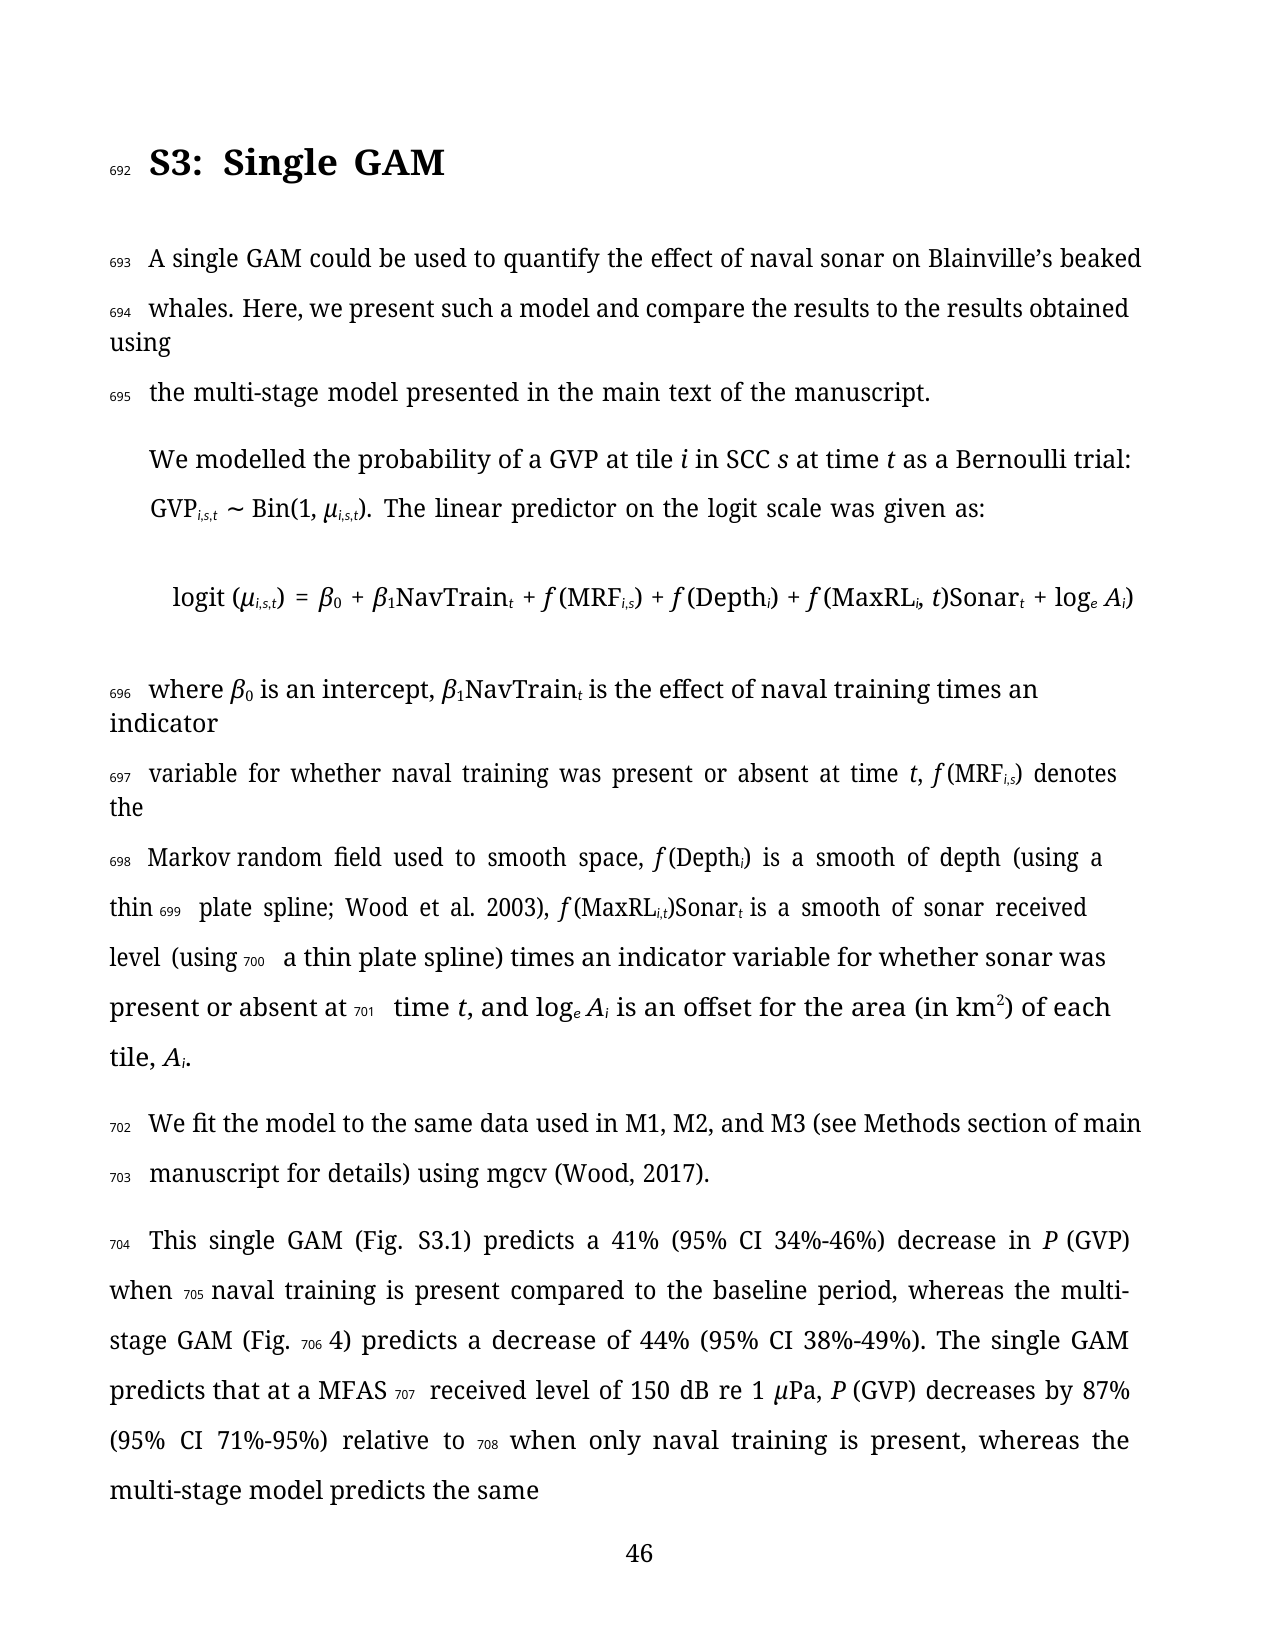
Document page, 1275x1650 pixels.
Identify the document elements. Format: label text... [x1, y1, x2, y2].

text 697 variable for whether naval training was present or absent at time t, f (MRFi,s) denotes the [109, 755, 1142, 823]
text 702 We fit the model to the same data used in M1, M2, and M3 (see Methods section of main [109, 1106, 1142, 1140]
text GVPi,s,t ∼ Bin(1, µi,s,t). The linear predictor on the logit scale was given as: [150, 491, 1142, 525]
text We modelled the probability of a GVP at tile i in SCC s at time t as a Bernoulli trial: [149, 442, 1142, 476]
text 694 whales. Here, we present such a model and compare the results to the results obtained using [109, 291, 1142, 359]
text 696 where β0 is an intercept, β1NavTraint is the effect of naval training times an indicator [109, 671, 1142, 739]
text 692 S3: Single GAM [109, 138, 1142, 186]
text 704 This single GAM (Fig. S3.1) predicts a 41% (95% CI 34%-46%) decrease in P (GVP) when 705 naval training is present compared to the baseline period, whereas the multi-stage GAM (Fig. 706 4) predicts a decrease of 44% (95% CI 38%-49%). The single GAM predicts that at a MFAS 707 received level of 150 dB re 1 µPa, P (GVP) decreases by 87% (95% CI 71%-95%) relative to 708 when only naval training is present, whereas the multi-stage model predicts the same [109, 1223, 1130, 1507]
text logit (µi,s,t) = β0 + β1NavTraint + f (MRFi,s) + f (Depthi) + f (MaxRLi, t)Sonart + loge Ai) [173, 579, 1142, 613]
text 693 A single GAM could be used to quantify the effect of naval sonar on Blainville’s beaked [109, 241, 1142, 274]
text 703 manuscript for details) using mgcv (Wood, 2017). [109, 1156, 1142, 1190]
text 695 the multi-stage model presented in the main text of the manuscript. [109, 375, 1142, 409]
text 698 Markov random field used to smooth space, f (Depthi) is a smooth of depth (using a thin 699 plate spline; Wood et al. 2003), f (MaxRLi,t)Sonart is a smooth of sonar received level (using 700 a thin plate spline) times an indicator variable for whether sonar was present or absent at 701 time t, and loge Ai is an offset for the area (in km2) of each tile, Ai. [109, 839, 1124, 1074]
